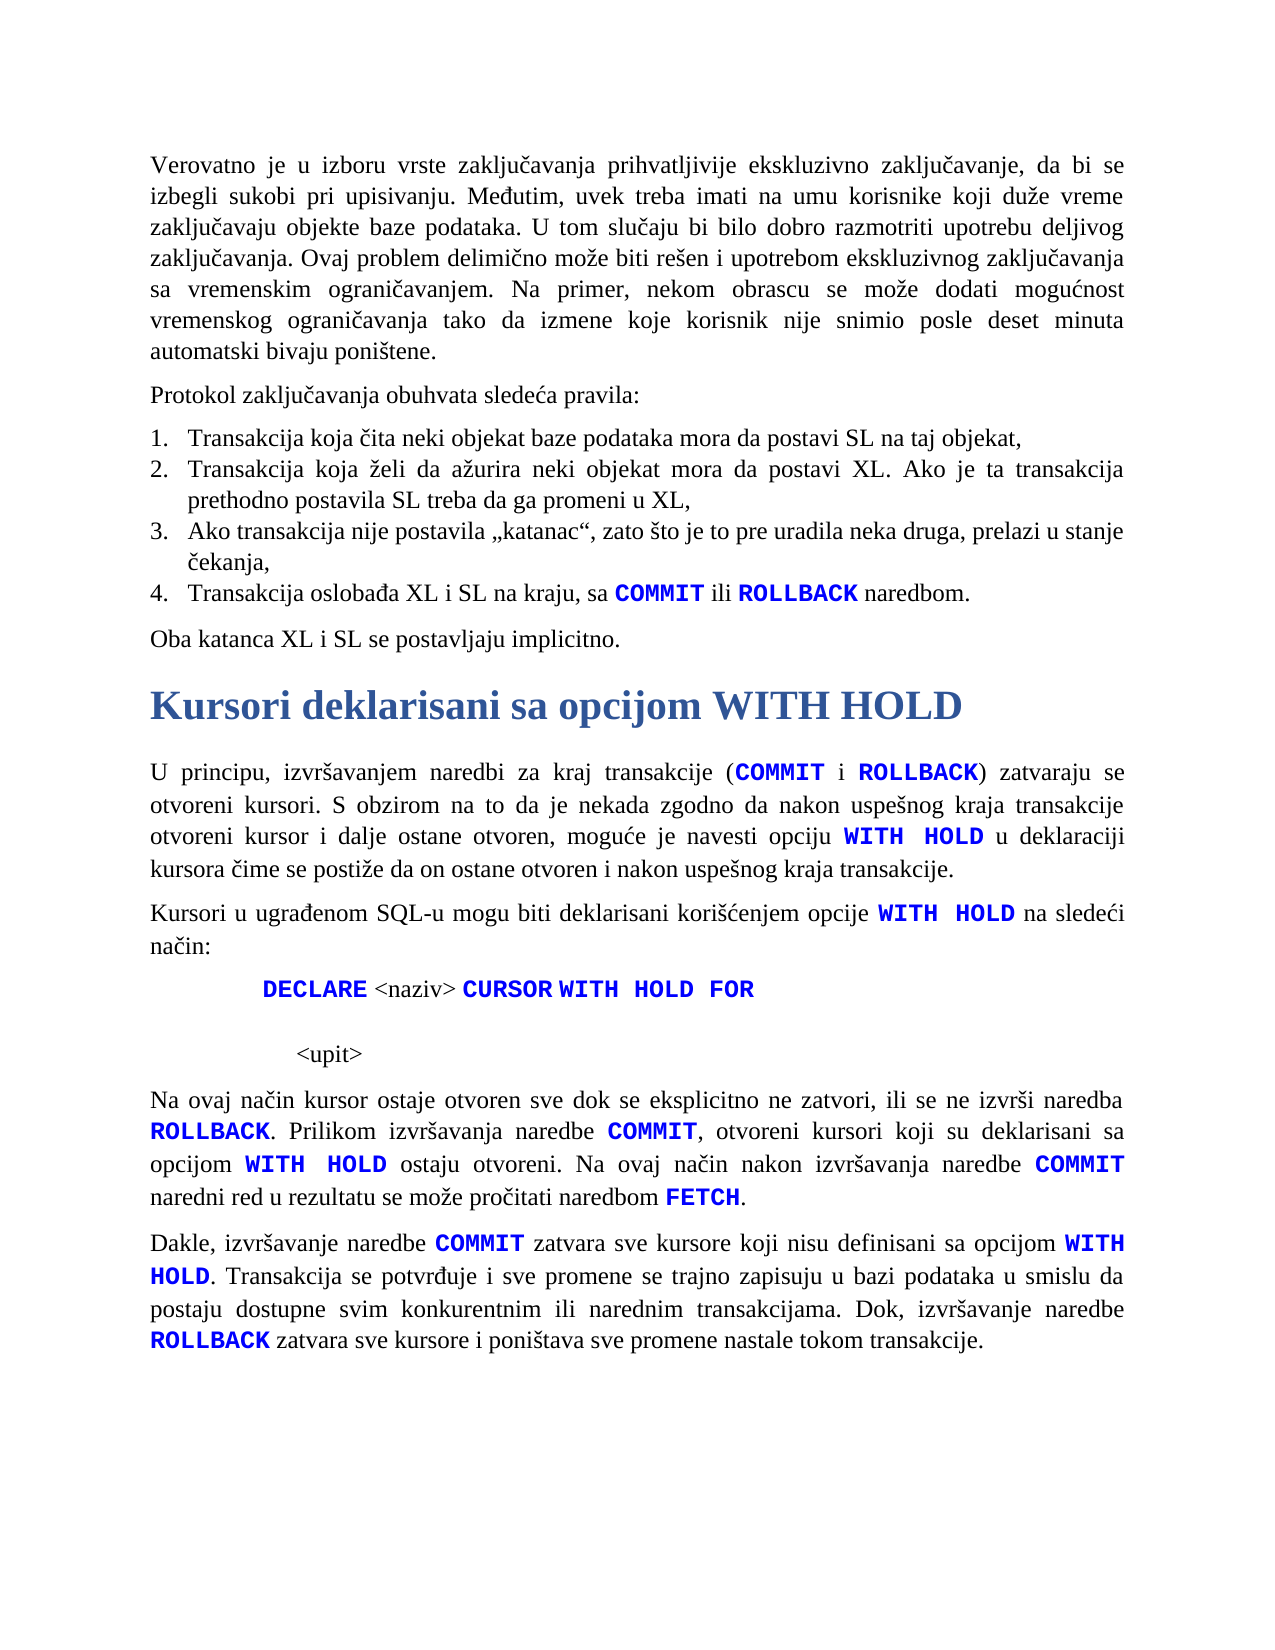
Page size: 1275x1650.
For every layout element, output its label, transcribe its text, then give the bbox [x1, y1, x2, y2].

text Protokol zaključavanja obuhvata sledeća pravila: [150, 380, 1125, 408]
list Transakcija oslobađa XL i SL na kraju, sa COMMIT ili ROLLBACK naredbom. [150, 578, 1125, 609]
text Verovatno je u izboru vrste zaključavanja prihvatljivije ekskluzivno zaključavanje, da bi se izbegli sukobi pri upisivanju. Međutim, uvek treba imati na umu korisnike koji duže vreme zaključavaju objekte baze podataka. U tom slučaju bi bilo dobro razmotriti upotrebu deljivog zaključavanja. Ovaj problem delimično može biti rešen i upotrebom ekskluzivnog zaključavanja sa vremenskim ograničavanjem. Na primer, nekom obrascu se može dodati mogućnost vremenskog ograničavanja tako da izmene koje korisnik nije snimio posle deset minuta automatski bivaju poništene. [150, 150, 1125, 365]
text <upit> [296, 1039, 1125, 1068]
text U principu, izvršavanjem naredbi za kraj transakcije (COMMIT i ROLLBACK) zatvaraju se otvoreni kursori. S obzirom na to da je nekada zgodno da nakon uspešnog kraja transakcije otvoreni kursor i dalje ostane otvoren, moguće je navesti opciju WITH HOLD u deklaraciji kursora čime se postiže da on ostane otvoren i nakon uspešnog kraja transakcije. [150, 757, 1125, 883]
list Transakcija koja čita neki objekat baze podataka mora da postavi SL na taj objekat, [150, 423, 1125, 452]
text Oba katanca XL i SL se postavljaju implicitno. [150, 624, 1125, 653]
list Ako transakcija nije postavila „katanac“, zato što je to pre uradila neka druga, prelazi u stanje čekanja, [150, 516, 1125, 576]
text Kursori u ugrađenom SQL-u mogu biti deklarisani korišćenjem opcije WITH HOLD na sledeći način: [150, 898, 1125, 960]
list Transakcija koja želi da ažurira neki objekat mora da postavi XL. Ako je ta transakcija prethodno postavila SL treba da ga promeni u XL, [150, 454, 1125, 514]
text Dakle, izvršavanje naredbe COMMIT zatvara sve kursore koji nisu definisani sa opcijom WITH HOLD. Transakcija se potvrđuje i sve promene se trajno zapisuju u bazi podataka u smislu da postaju dostupne svim konkurentnim ili narednim transakcijama. Dok, izvršavanje naredbe ROLLBACK zatvara sve kursore i poništava sve promene nastale tokom transakcije. [150, 1228, 1125, 1356]
text DECLARE <naziv> CURSOR WITH HOLD FOR [262, 974, 1125, 1005]
text Na ovaj način kursor ostaje otvoren sve dok se eksplicitno ne zatvori, ili se ne izvrši naredba ROLLBACK. Prilikom izvršavanja naredbe COMMIT, otvoreni kursori koji su deklarisani sa opcijom WITH HOLD ostaju otvoreni. Na ovaj način nakon izvršavanja naredbe COMMIT naredni red u rezultatu se može pročitati naredbom FETCH. [150, 1085, 1125, 1213]
subtitle Kursori deklarisani sa opcijom WITH HOLD [150, 680, 1125, 728]
